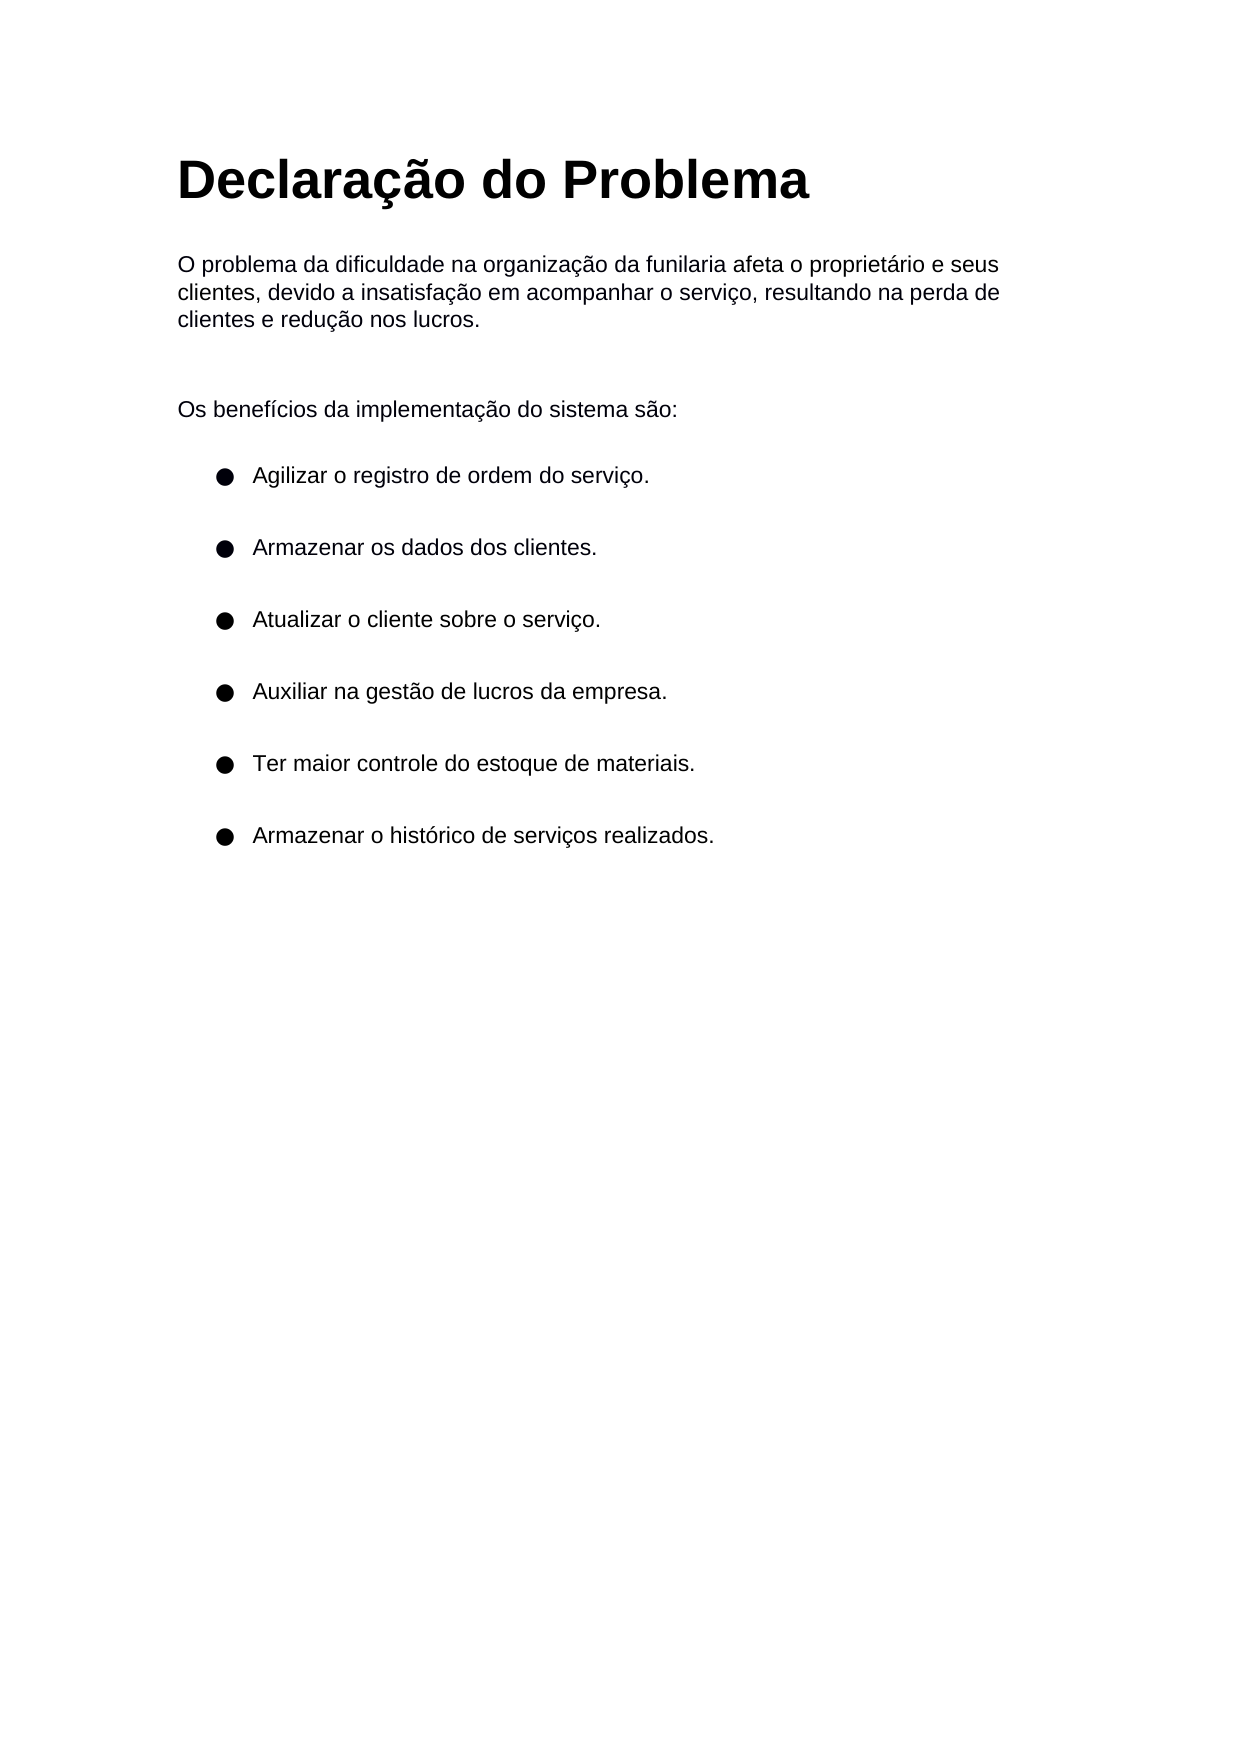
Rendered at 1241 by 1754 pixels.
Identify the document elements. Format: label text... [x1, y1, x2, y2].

text Os benefícios da implementação do sistema são: [177, 396, 1063, 422]
list Auxiliar na gestão de lucros da empresa. [215, 665, 1063, 712]
list Armazenar os dados dos clientes. [215, 521, 1063, 568]
list Agilizar o registro de ordem do serviço. [215, 449, 1063, 496]
text O problema da dificuldade na organização da funilaria afeta o proprietário e seus clientes, devido a insatisfação em acompanhar o serviço, resultando na perda de clientes e redução nos lucros. [177, 251, 1063, 333]
text Declaração do Problema [177, 148, 1063, 210]
list Armazenar o histórico de serviços realizados. [215, 809, 1063, 856]
list Atualizar o cliente sobre o serviço. [215, 593, 1063, 640]
list Ter maior controle do estoque de materiais. [215, 737, 1063, 784]
